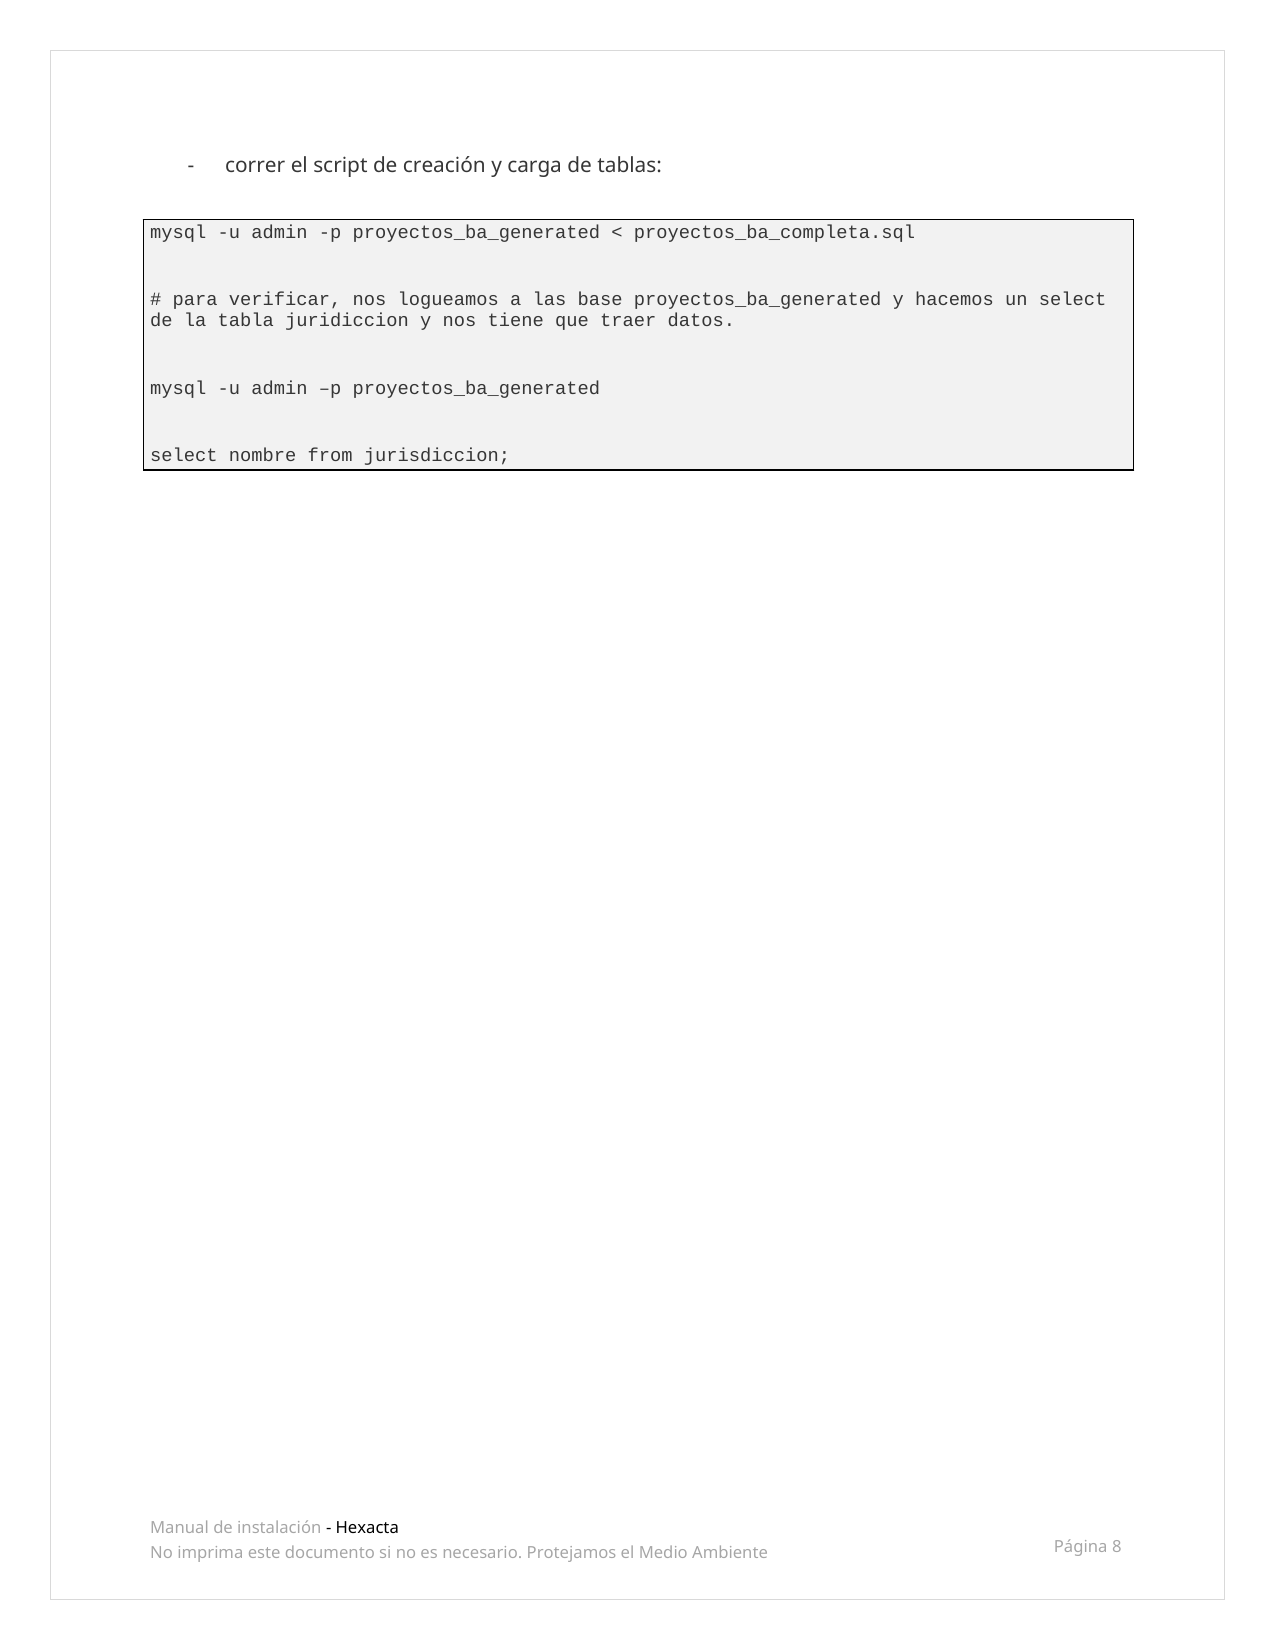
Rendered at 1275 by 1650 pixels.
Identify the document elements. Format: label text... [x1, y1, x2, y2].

text mysql -u admin -p proyectos_ba_generated < proyectos_ba_completa.sql [144, 220, 1133, 244]
list correr el script de creación y carga de tablas: [187, 150, 1125, 178]
text mysql -u admin –p proyectos_ba_generated [144, 376, 1133, 400]
text # para verificar, nos logueamos a las base proyectos_ba_generated y hacemos un select de la tabla juridiccion y nos tiene que traer datos. [144, 287, 1133, 332]
text select nombre from jurisdiccion; [144, 443, 1133, 469]
